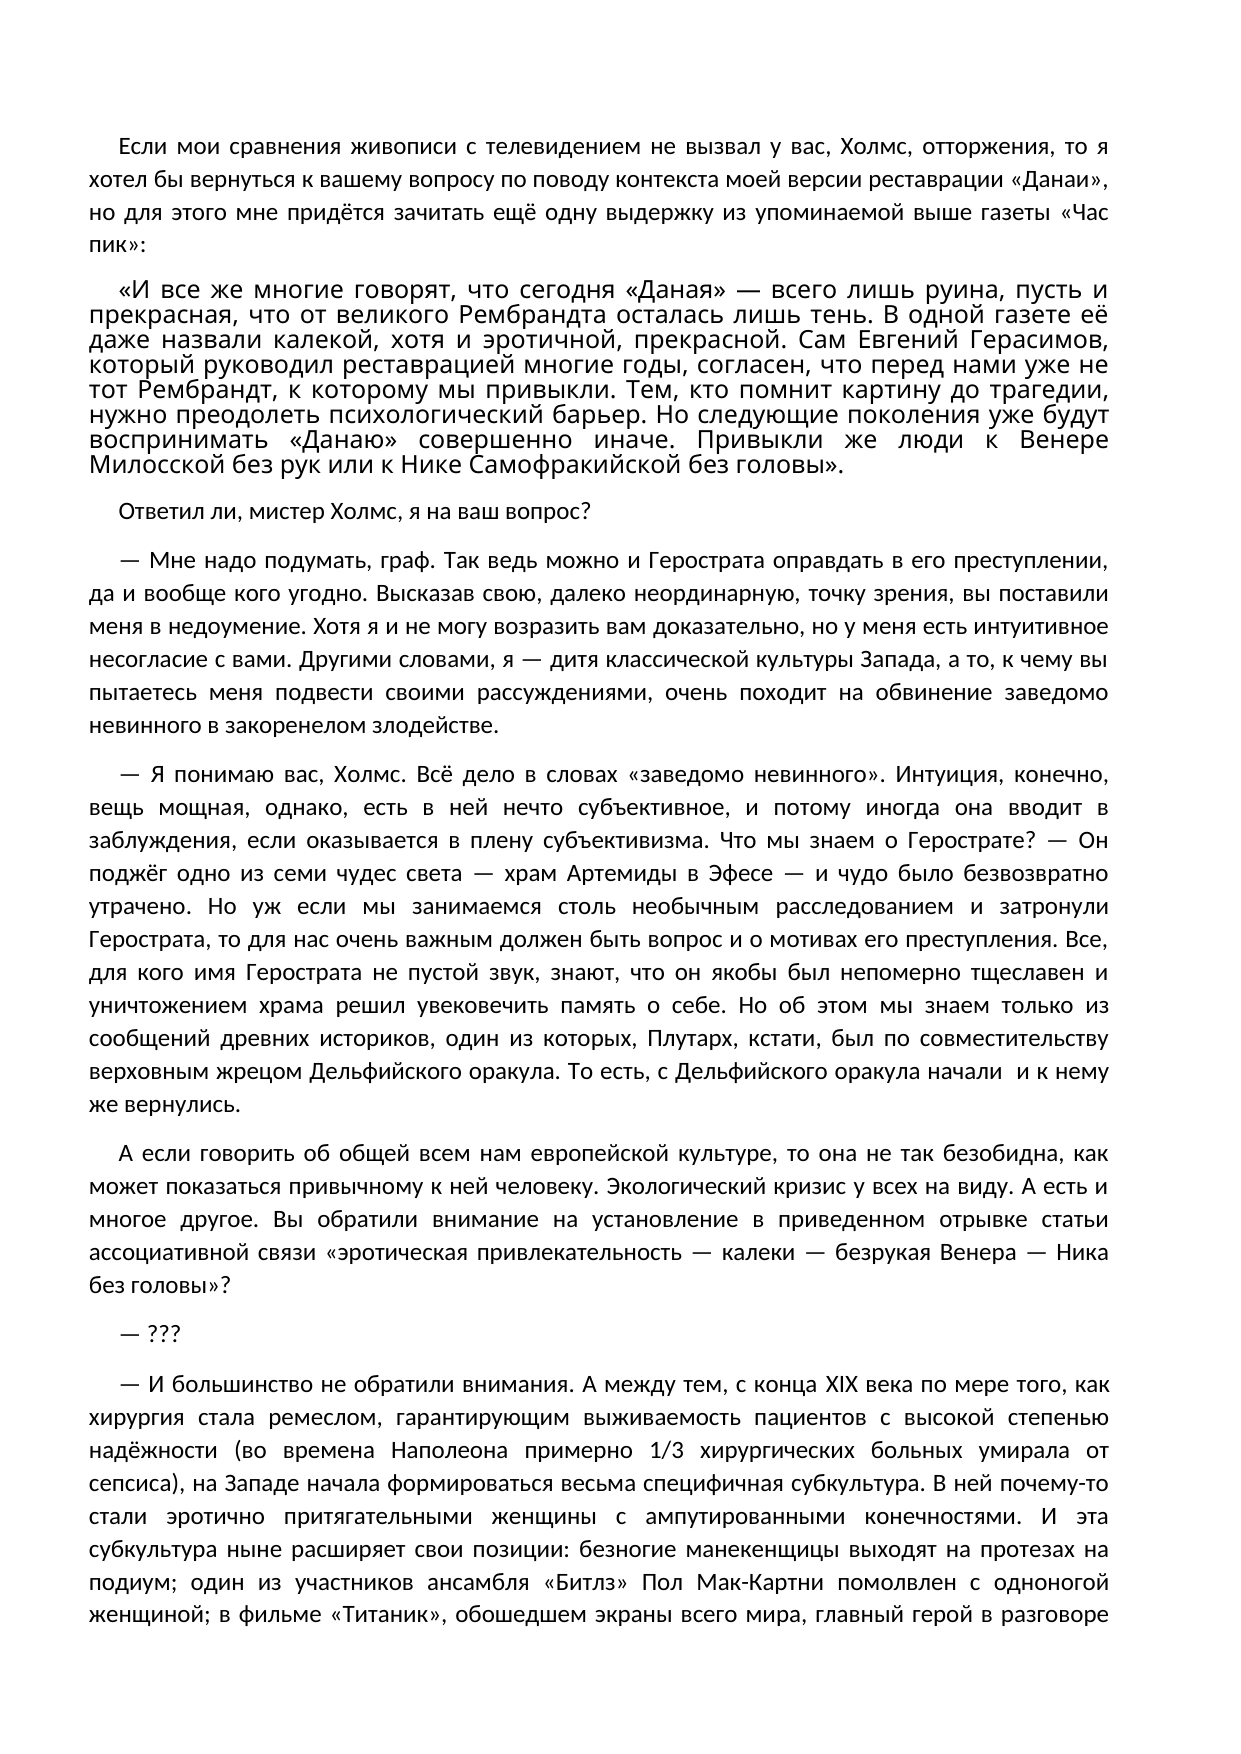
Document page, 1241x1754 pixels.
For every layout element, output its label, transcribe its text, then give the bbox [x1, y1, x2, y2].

text — Мне надо подумать, граф. Так ведь можно и Герострата оправдать в его преступлении, да и вообще кого угодно. Высказав свою, далеко неординарную, точку зрения, вы поставили меня в недоумение. Хотя я и не могу возразить вам доказательно, но у меня есть интуитивное несогласие с вами. Другими словами, я — дитя классической культуры Запада, а то, к чему вы пытаетесь меня подвести своими рассуждениями, очень походит на обвинение заведомо невинного в закоренелом злодействе. [89, 544, 1110, 739]
text «И все же многие говорят, что сегодня «Даная» — всего лишь руина, пусть и прекрасная, что от великого Рембрандта осталась лишь тень. В одной газете её даже назвали калекой, хотя и эротичной, прекрасной. Сам Евгений Герасимов, который руководил реставрацией многие годы, согласен, что перед нами уже не тот Рембрандт, к которому мы привыкли. Тем, кто помнит картину до трагедии, нужно преодолеть психологический барьер. Но следующие поколения уже будут воспринимать «Данаю» совершенно иначе. Привыкли же люди к Венере Милосской без рук или к Нике Самофракийской без головы». [89, 278, 1110, 478]
text Ответил ли, мистер Холмс, я на ваш вопрос? [89, 495, 1110, 525]
text А если говорить об общей всем нам европейской культуре, то она не так безобидна, как может показаться привычному к ней человеку. Экологический кризис у всех на виду. А есть и многое другое. Вы обратили внимание на установление в приведенном отрывке статьи ассоциативной связи «эротическая привлекательность — калеки — безрукая Венера — Ника без головы»? [89, 1137, 1110, 1299]
text — Я понимаю вас, Холмс. Всё дело в словах «заведомо невинного». Интуиция, конечно, вещь мощная, однако, есть в ней нечто субъективное, и потому иногда она вводит в заблуждения, если оказывается в плену субъективизма. Что мы знаем о Герострате? — Он поджёг одно из семи чудес света — храм Артемиды в Эфесе — и чудо было безвозвратно утрачено. Но уж если мы занимаемся столь необычным расследованием и затронули Герострата, то для нас очень важным должен быть вопрос и о мотивах его преступления. Все, для кого имя Герострата не пустой звук, знают, что он якобы был непомерно тщеславен и уничтожением храма решил увековечить память о себе. Но об этом мы знаем только из сообщений древних историков, один из которых, Плутарх, кстати, был по совместительству верховным жрецом Дельфийского оракула. То есть, с Дельфийского оракула начали и к нему же вернулись. [89, 758, 1110, 1118]
text — ??? [89, 1318, 1110, 1349]
text Если мои сравнения живописи с телевидением не вызвал у вас, Холмс, отторжения, то я хотел бы вернуться к вашему вопросу по поводу контекста моей версии реставрации «Данаи», но для этого мне придётся зачитать ещё одну выдержку из упоминаемой выше газеты «Час пик»: [89, 130, 1110, 259]
